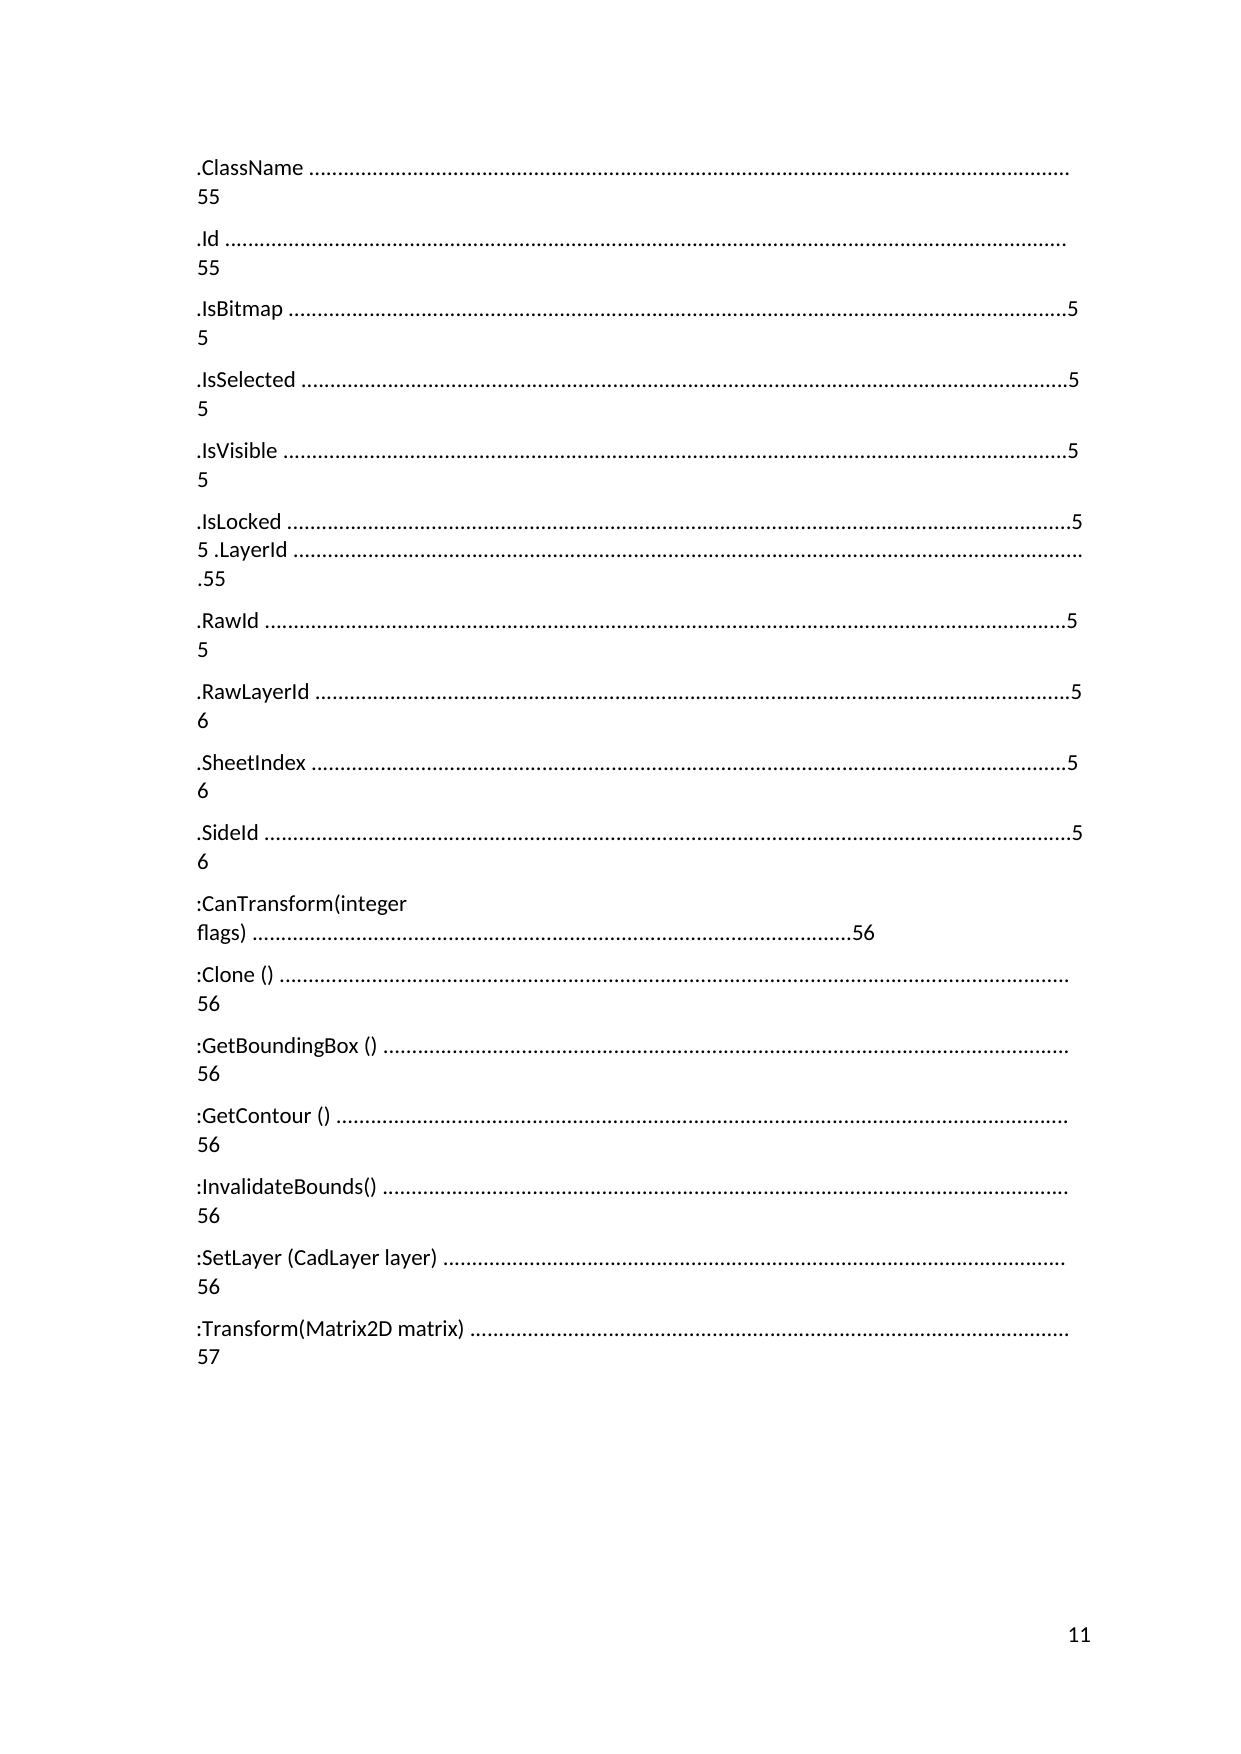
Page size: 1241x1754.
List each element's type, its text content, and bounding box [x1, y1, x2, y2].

text .SheetIndex ...................................................................................................................................56 [196, 748, 1089, 805]
text .IsVisible ........................................................................................................................................55 [196, 436, 1089, 493]
text .Id .................................................................................................................................................. 55 [196, 224, 1089, 281]
text .SideId ............................................................................................................................................56 [196, 818, 1089, 875]
text .IsBitmap .......................................................................................................................................55 [196, 294, 1089, 351]
text :Clone () ......................................................................................................................................... 56 [196, 960, 1089, 1017]
text .ClassName .................................................................................................................................... 55 [196, 153, 1089, 210]
text :GetBoundingBox () ....................................................................................................................... 56 [196, 1031, 1089, 1088]
text .RawLayerId ...................................................................................................................................56 [196, 677, 1089, 734]
text :CanTransform(integer flags) ........................................................................................................56 [196, 889, 1089, 946]
text :SetLayer (CadLayer layer) ............................................................................................................ 56 [196, 1243, 1089, 1300]
text :GetContour () ............................................................................................................................... 56 [196, 1101, 1089, 1158]
text :Transform(Matrix2D matrix) ........................................................................................................ 57 [196, 1314, 1089, 1371]
text .IsSelected .....................................................................................................................................55 [196, 365, 1089, 422]
text .RawId ...........................................................................................................................................55 [196, 606, 1089, 663]
text .IsLocked ........................................................................................................................................55 .LayerId ..........................................................................................................................................55 [196, 507, 1089, 592]
text :InvalidateBounds() ....................................................................................................................... 56 [196, 1172, 1089, 1229]
